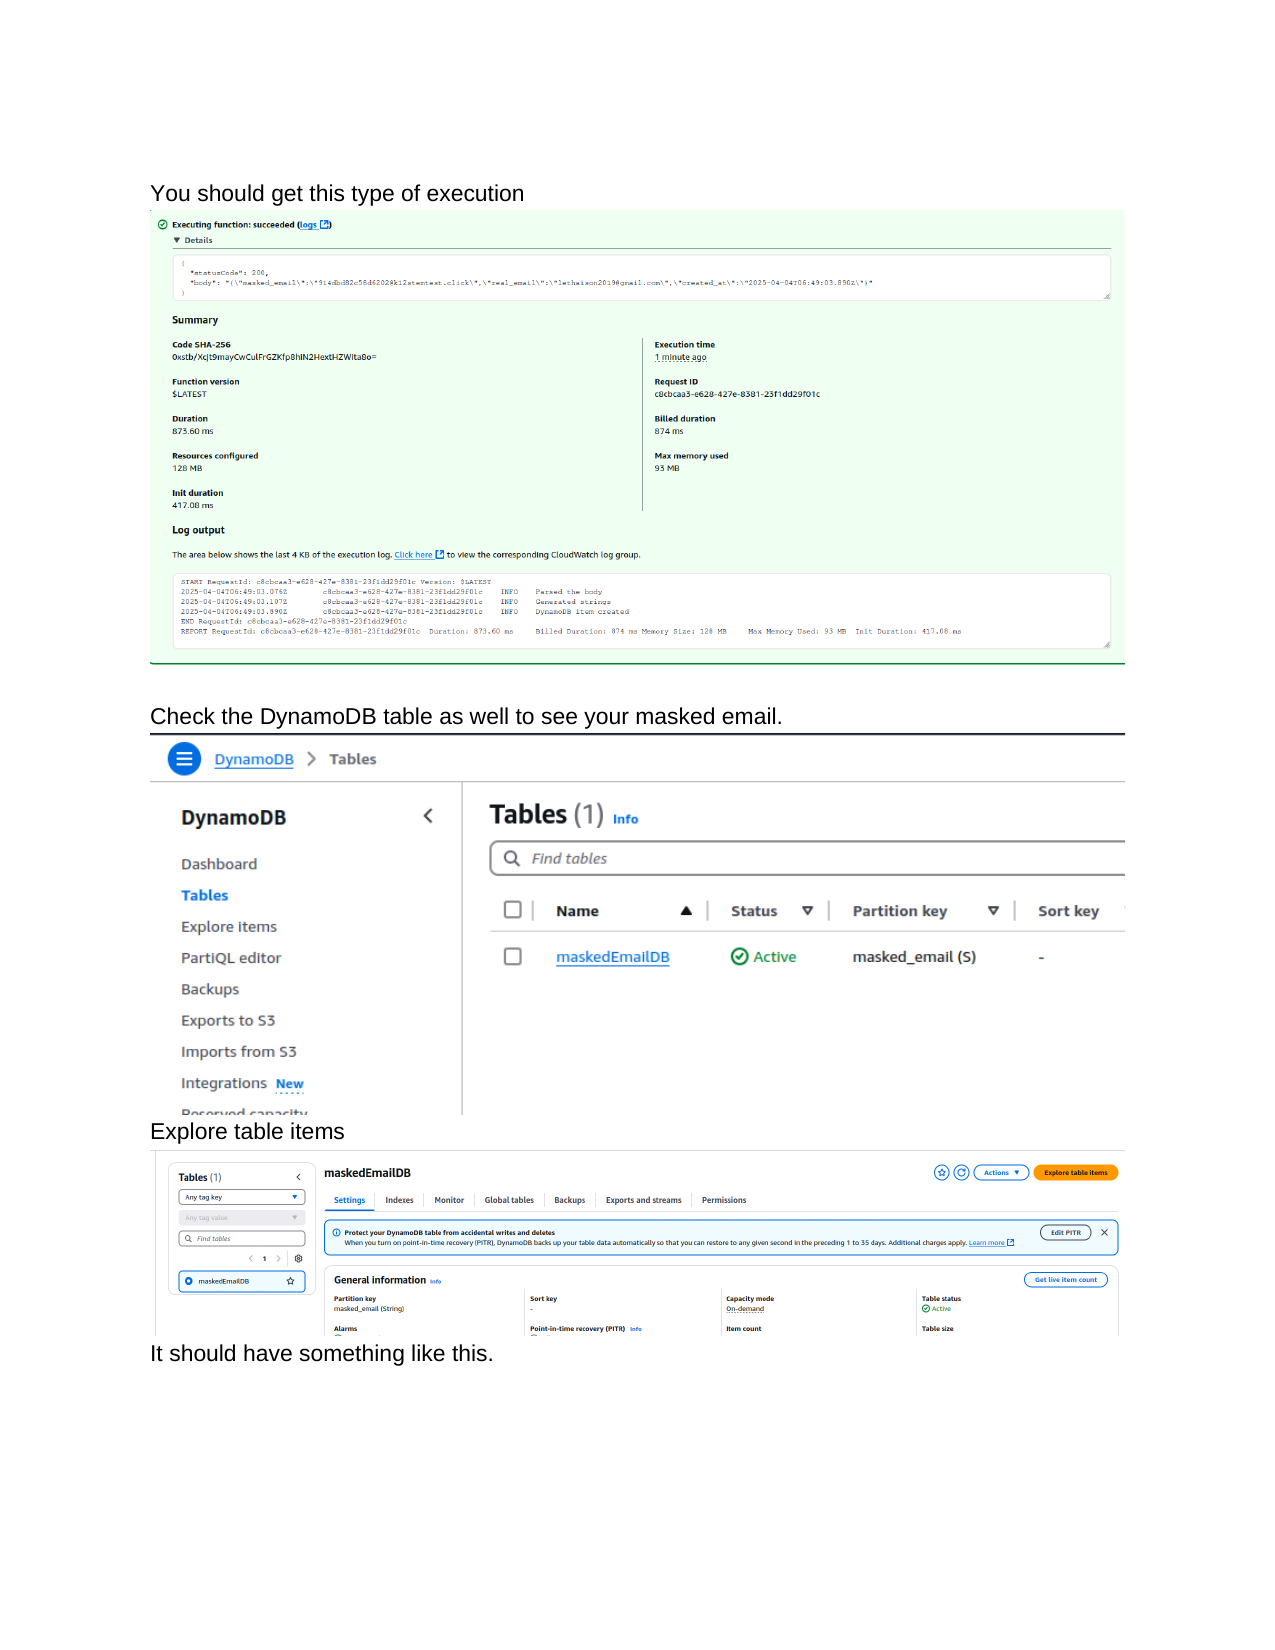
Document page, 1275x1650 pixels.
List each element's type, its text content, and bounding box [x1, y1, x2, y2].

picture [150, 210, 1125, 669]
text Explore table items [150, 1118, 1125, 1144]
picture [150, 1148, 1125, 1336]
text You should get this type of execution [150, 180, 1125, 207]
text It should have something like this. [150, 1340, 1125, 1366]
picture [150, 733, 1125, 1115]
text Check the DynamoDB table as well to see your masked email. [150, 703, 1125, 729]
